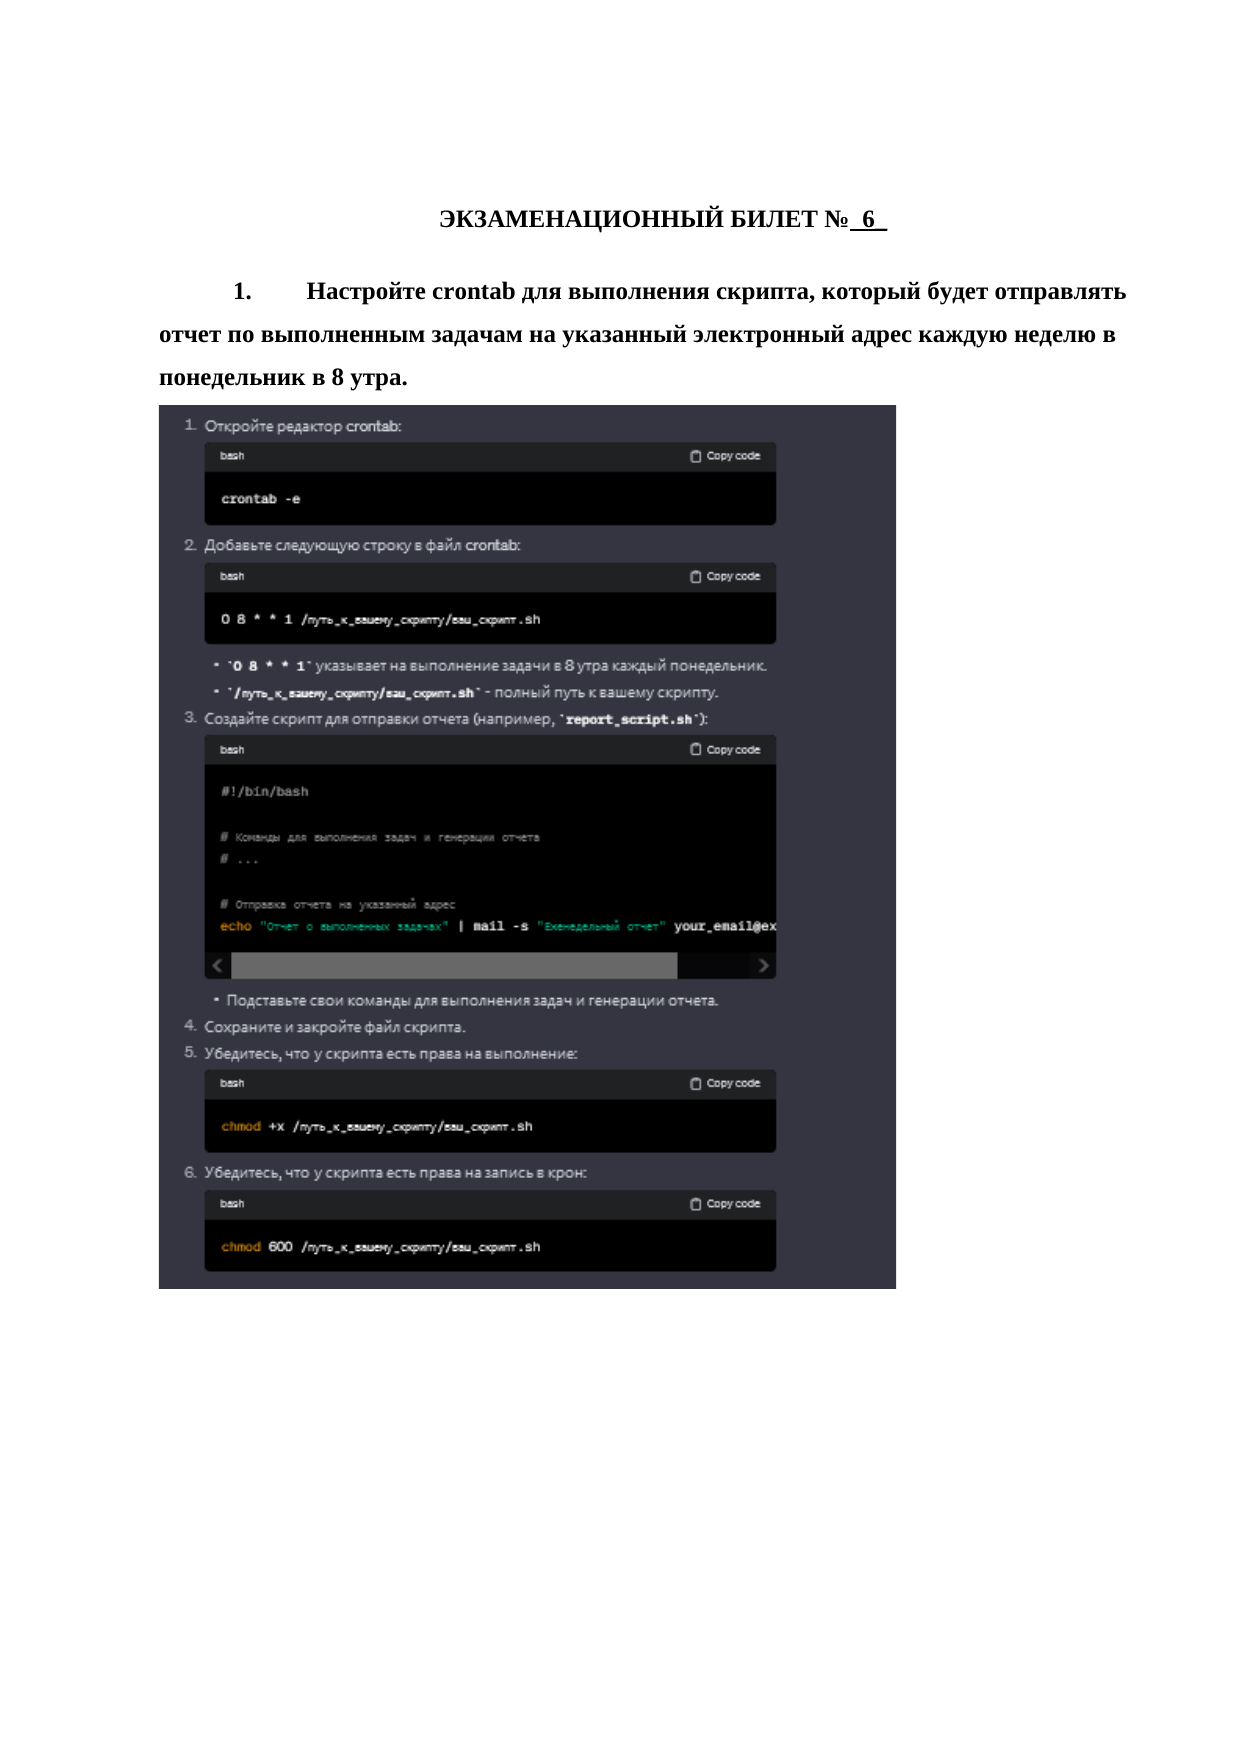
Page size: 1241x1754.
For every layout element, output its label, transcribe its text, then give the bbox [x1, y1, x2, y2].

picture [158, 405, 897, 1289]
table_header ЭКЗАМЕНАЦИОННЫЙ БИЛЕТ № 6_ Настройте crontab для выполнения скрипта, который будет отправлять отчет по выполненным задачам на указанный электронный адрес каждую неделю в понедельник в 8 утра. [148, 118, 1178, 1374]
